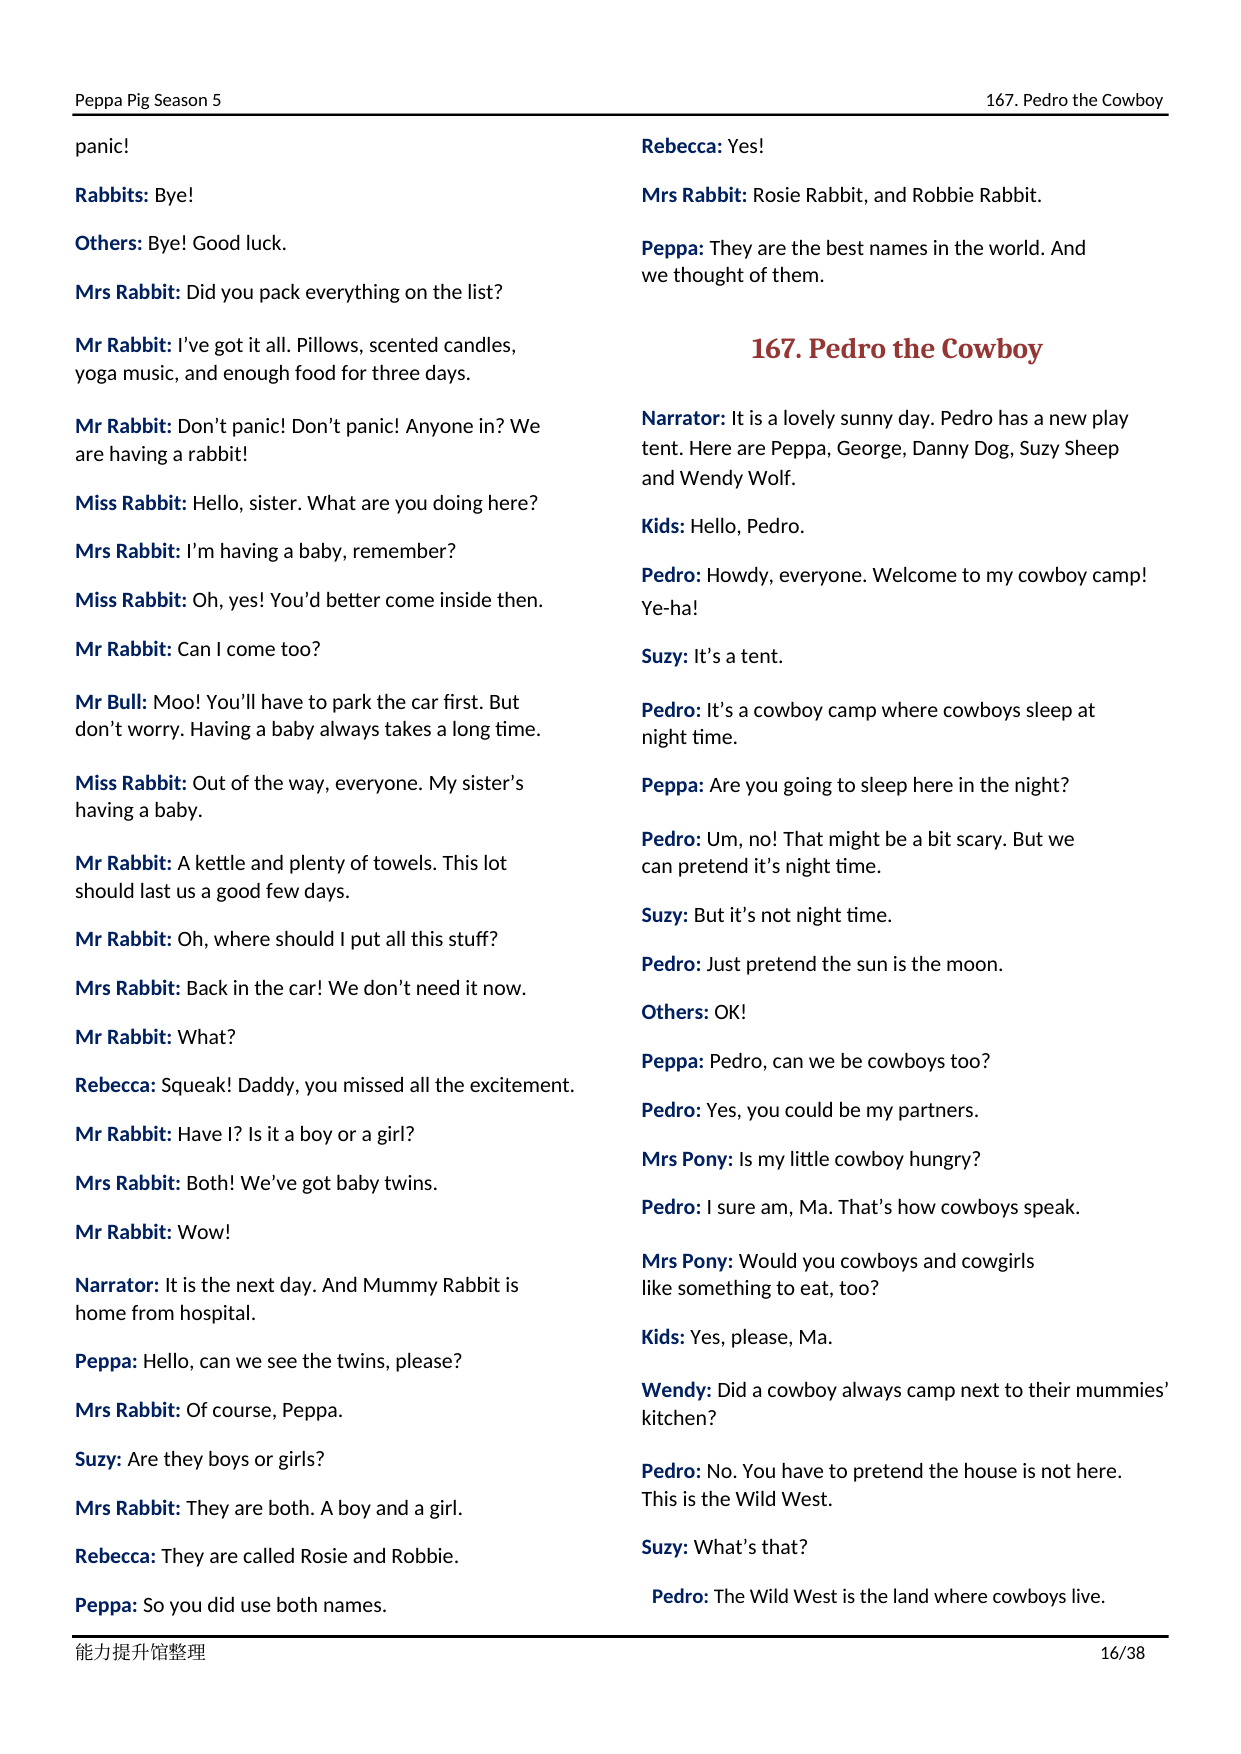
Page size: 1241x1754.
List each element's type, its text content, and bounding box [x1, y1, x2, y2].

text Mrs Rabbit: They are both. A boy and a girl. [75, 1494, 583, 1521]
text Peppa: Are you going to sleep here in the night? [641, 772, 1171, 798]
text Wendy: Did a cowboy always camp next to their mummies’ kitchen? [641, 1377, 1171, 1431]
text Mr Rabbit: What? [75, 1023, 583, 1049]
text Pedro: No. You have to pretend the house is not here. This is the Wild West. [641, 1457, 1160, 1511]
text panic! [75, 132, 583, 159]
text 能力提升馆整理 16/38 [75, 1638, 1171, 1665]
text Rebecca: They are called Rosie and Robbie. [75, 1543, 583, 1569]
text Pedro: Um, no! That might be a bit scary. But we can pretend it’s night time. [641, 825, 1108, 879]
text Mr Rabbit: Can I come too? [75, 635, 583, 661]
text Pedro: The Wild West is the land where cowboys live. [641, 1583, 1116, 1609]
text Mr Rabbit: Wow! [75, 1218, 583, 1244]
text Peppa: They are the best names in the world. And we thought of them. [641, 234, 1116, 288]
text Miss Rabbit: Oh, yes! You’d better come inside then. [75, 586, 583, 613]
text Rebecca: Squeak! Daddy, you missed all the excitement. [75, 1072, 583, 1098]
text Miss Rabbit: Hello, sister. What are you doing here? [75, 489, 583, 515]
text Mrs Rabbit: Did you pack everything on the list? [75, 278, 583, 305]
text Ye-ha! [641, 594, 1171, 620]
text Suzy: Are they boys or girls? [75, 1445, 583, 1472]
text Kids: Hello, Pedro. [641, 512, 1171, 539]
text Others: Bye! Good luck. [75, 229, 583, 256]
text Narrator: It is a lovely sunny day. Pedro has a new play tent. Here are Peppa, George, Danny Dog, Suzy Sheep and Wendy Wolf. [641, 404, 1156, 490]
text Mrs Rabbit: Back in the car! We don’t need it now. [75, 974, 583, 1001]
text Mr Rabbit: I’ve got it all. Pillows, scented candles, yoga music, and enough food for three days. [75, 332, 562, 386]
text Pedro: Just pretend the sun is the moon. [641, 950, 1171, 976]
text Peppa: Pedro, can we be cowboys too? [641, 1047, 1171, 1074]
text Peppa: So you did use both names. [75, 1591, 583, 1618]
text Pedro: It’s a cowboy camp where cowboys sleep at night time. [641, 696, 1143, 750]
text Peppa Pig Season 5 167. Pedro the Cowboy [75, 88, 1171, 111]
text Pedro: I sure am, Ma. That’s how cowboys speak. [641, 1193, 1171, 1220]
text Mrs Pony: Is my little cowboy hungry? [641, 1145, 1171, 1171]
text Miss Rabbit: Out of the way, everyone. My sister’s having a baby. [75, 769, 583, 823]
text Mrs Rabbit: Both! We’ve got baby twins. [75, 1169, 583, 1196]
text Suzy: But it’s not night time. [641, 901, 1171, 928]
text Pedro: Howdy, everyone. Welcome to my cowboy camp! [641, 561, 1171, 588]
text Mr Rabbit: Have I? Is it a boy or a girl? [75, 1120, 583, 1147]
text Mr Bull: Moo! You’ll have to park the car first. But don’t worry. Having a baby always takes a long time. [75, 688, 568, 742]
text Mr Rabbit: A kettle and plenty of towels. This lot should last us a good few days. [75, 849, 571, 903]
text Mrs Rabbit: Rosie Rabbit, and Robbie Rabbit. [641, 181, 1171, 207]
text Pedro: Yes, you could be my partners. [641, 1096, 1171, 1123]
text Narrator: It is the next day. And Mummy Rabbit is home from hospital. [75, 1271, 573, 1326]
text Suzy: It’s a tent. [641, 642, 1171, 669]
text Suzy: What’s that? [641, 1533, 1171, 1560]
text Rabbits: Bye! [75, 181, 583, 207]
text Mr Rabbit: Oh, where should I put all this stuff? [75, 925, 583, 952]
text Mrs Rabbit: Of course, Peppa. [75, 1396, 583, 1423]
text Mr Rabbit: Don’t panic! Don’t panic! Anyone in? We are having a rabbit! [75, 413, 573, 467]
text Rebecca: Yes! [641, 132, 1171, 159]
text Mrs Pony: Would you cowboys and cowgirls like something to eat, too? [641, 1247, 1066, 1301]
text Peppa: Hello, can we see the twins, please? [75, 1348, 583, 1374]
text 167. Pedro the Cowboy [752, 332, 1171, 366]
text Kids: Yes, please, Ma. [641, 1323, 1171, 1350]
text Others: OK! [641, 998, 1171, 1025]
text Mrs Rabbit: I’m having a baby, remember? [75, 537, 583, 564]
